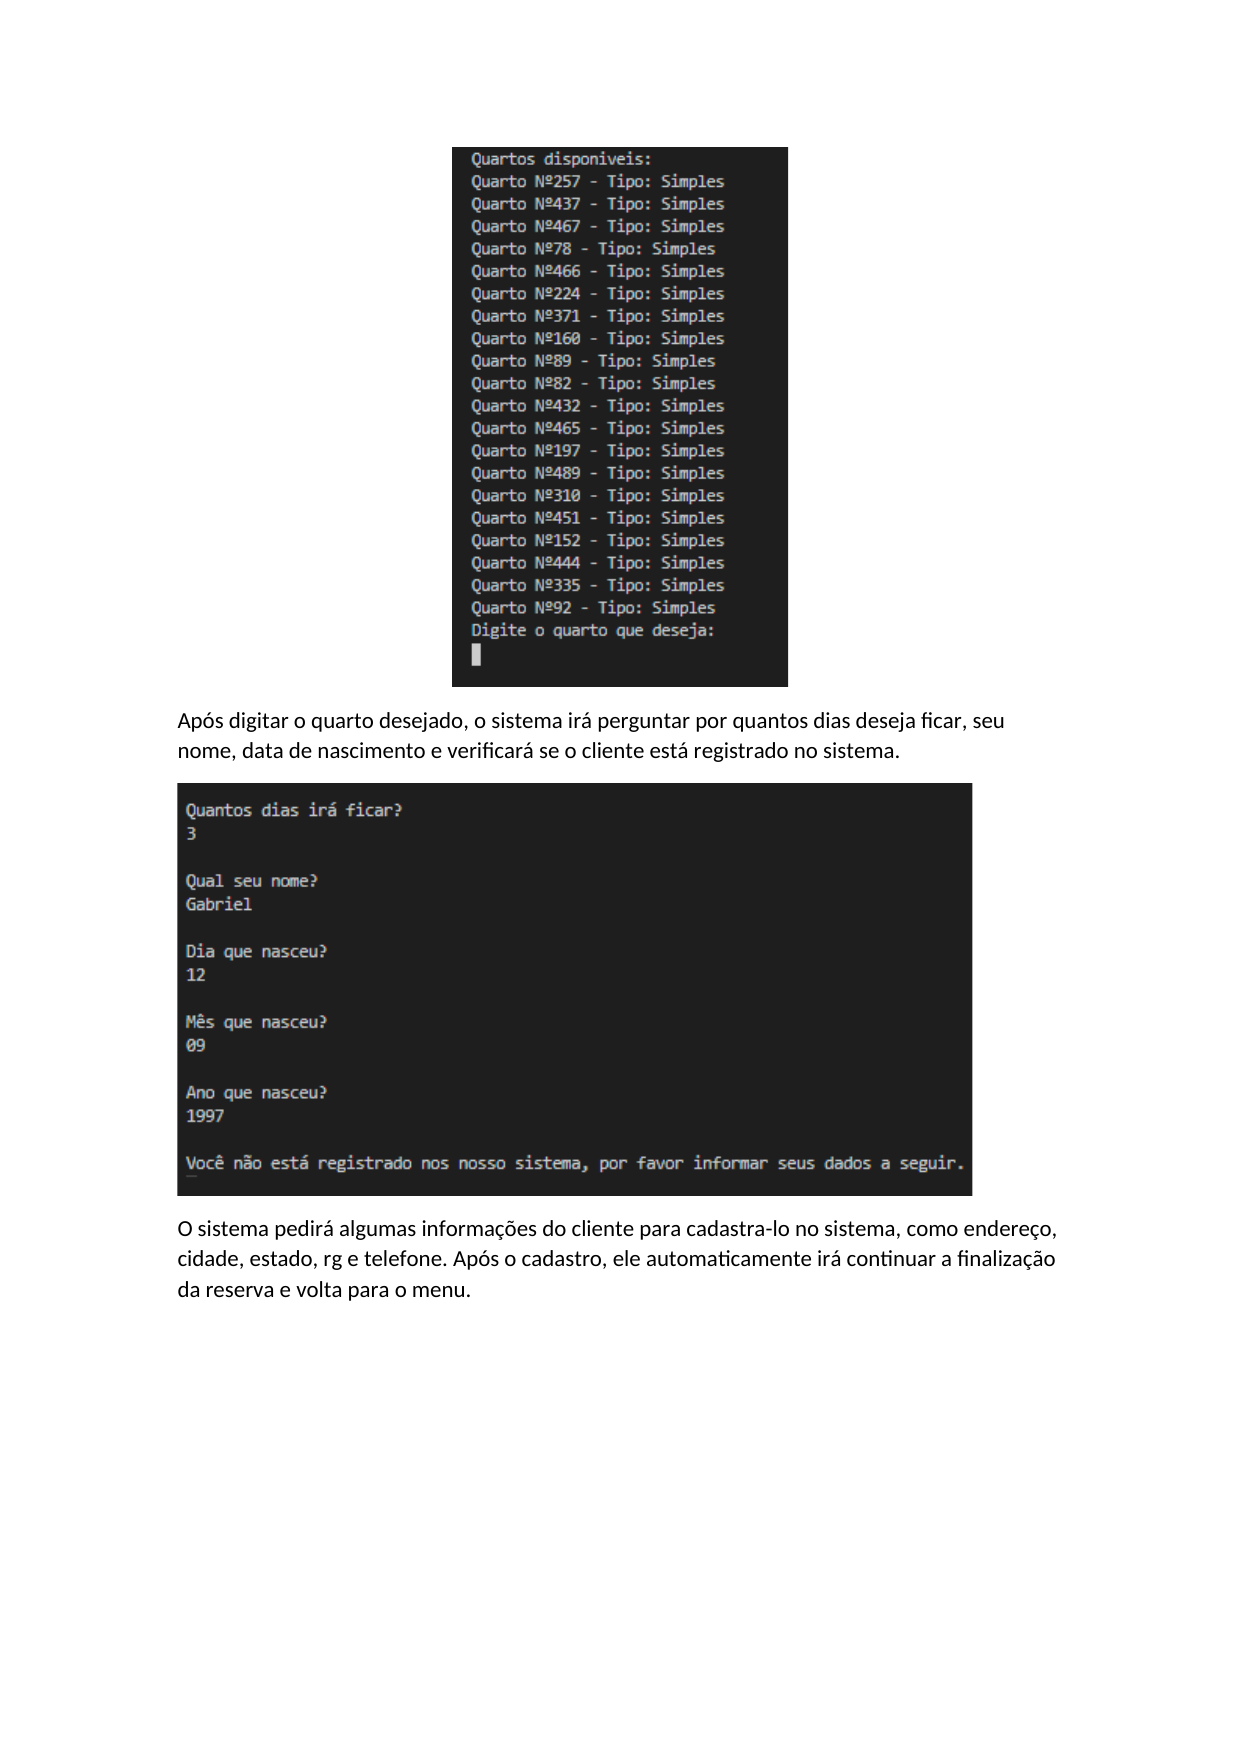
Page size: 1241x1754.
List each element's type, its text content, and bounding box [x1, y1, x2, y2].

text Após digitar o quarto desejado, o sistema irá perguntar por quantos dias deseja ficar, seu nome, data de nascimento e verificará se o cliente está registrado no sistema. [177, 706, 1063, 764]
picture [177, 783, 973, 1196]
picture [452, 147, 789, 687]
text O sistema pedirá algumas informações do cliente para cadastra-lo no sistema, como endereço, cidade, estado, rg e telefone. Após o cadastro, ele automaticamente irá continuar a finalização da reserva e volta para o menu. [177, 1214, 1063, 1303]
